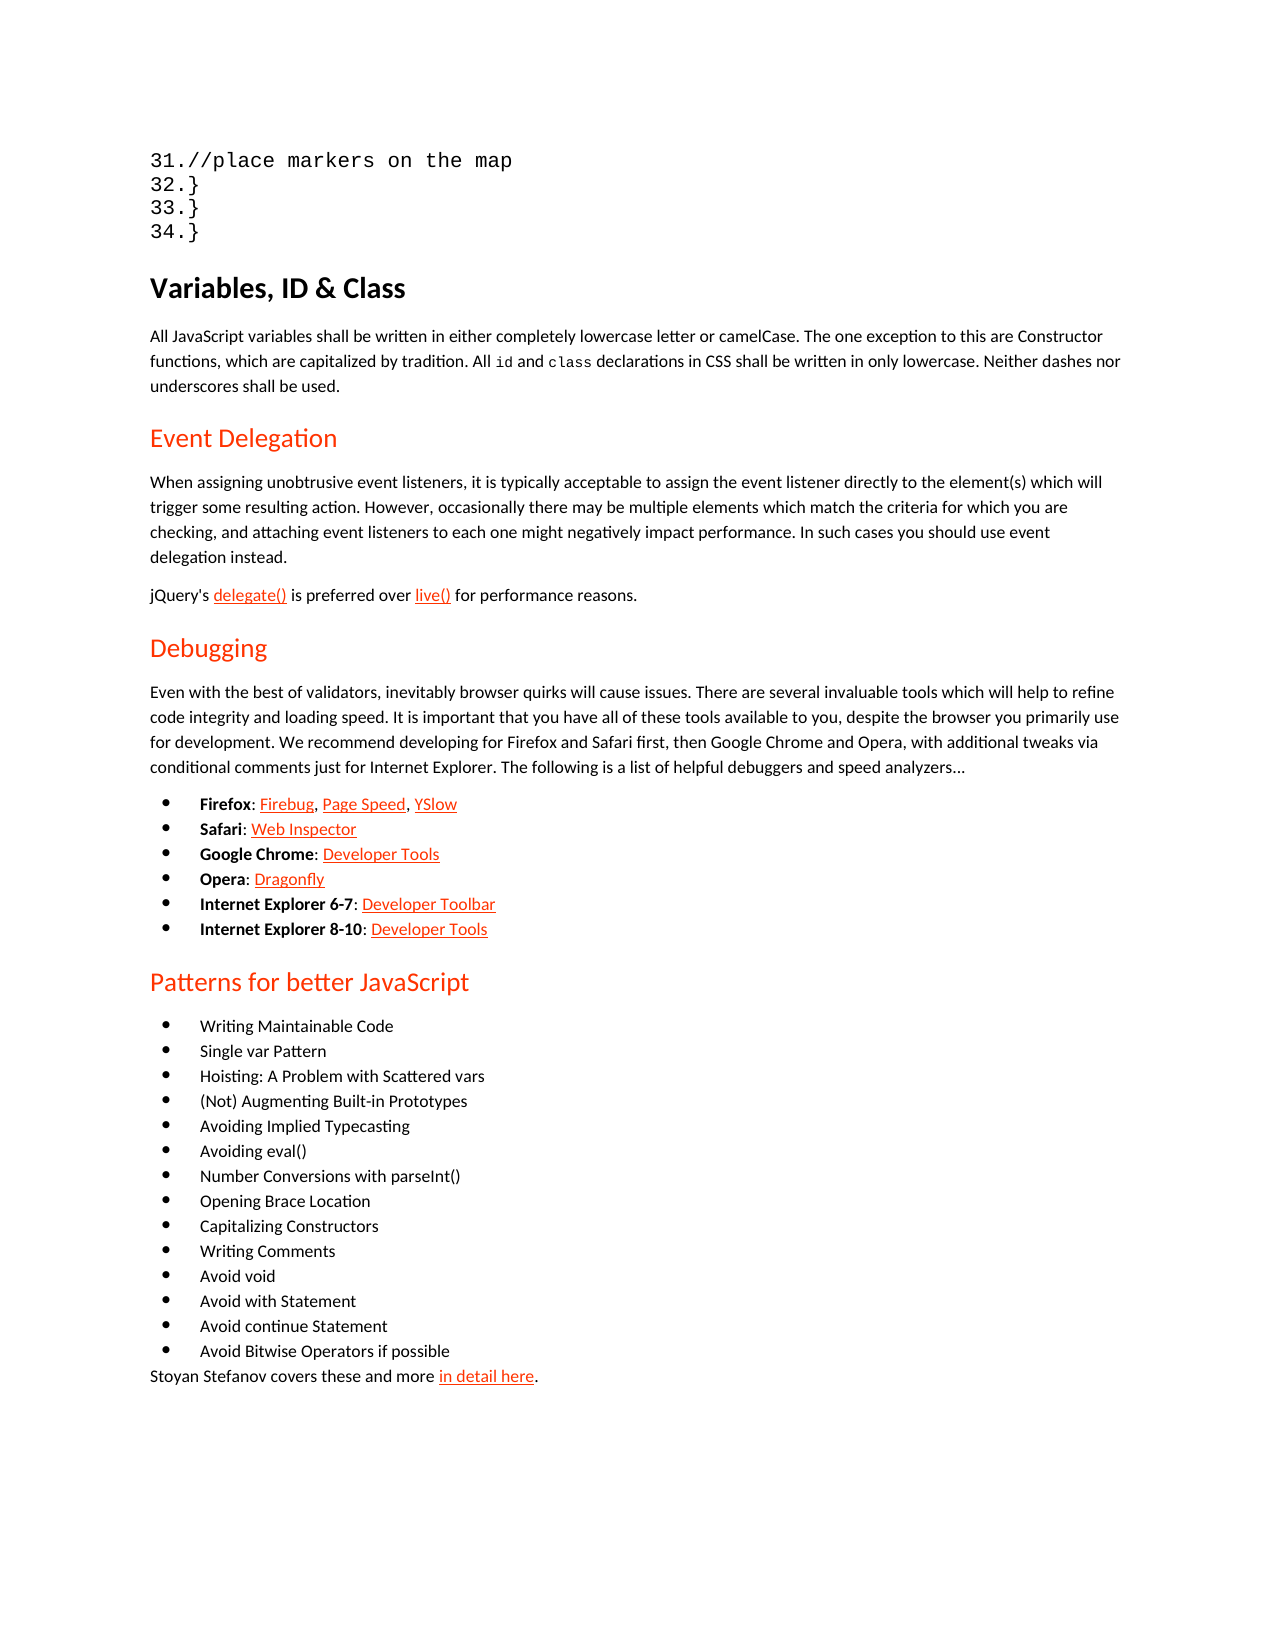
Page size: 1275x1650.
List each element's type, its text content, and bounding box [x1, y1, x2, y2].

list Google Chrome: Developer Tools [162, 840, 1125, 865]
text jQuery's delegate() is preferred over live() for performance reasons. [150, 581, 1125, 606]
list Opera: Dragonfly [162, 865, 1125, 890]
text Even with the best of validators, inevitably browser quirks will cause issues. There are several invaluable tools which will help to refine code integrity and loading speed. It is important that you have all of these tools available to you, despite the browser you primarily use for development. We recommend developing for Firefox and Safari first, then Google Chrome and Opera, with additional tweaks via conditional comments just for Internet Explorer. The following is a list of helpful debuggers and speed analyzers... [150, 677, 1125, 777]
list Capitalizing Constructors [162, 1212, 1125, 1237]
list Avoiding eval() [162, 1137, 1125, 1162]
text Debugging [150, 631, 1125, 664]
text 34.} [150, 221, 1125, 244]
list Safari: Web Inspector [162, 815, 1125, 840]
list Avoid with Statement [162, 1287, 1125, 1312]
list (Not) Augmenting Built-in Prototypes [162, 1087, 1125, 1112]
list Writing Comments [162, 1237, 1125, 1262]
list Opening Brace Location [162, 1187, 1125, 1212]
list Internet Explorer 6-7: Developer Toolbar [162, 890, 1125, 915]
list Number Conversions with parseInt() [162, 1162, 1125, 1187]
list Internet Explorer 8-10: Developer Tools [162, 915, 1125, 940]
list Hoisting: A Problem with Scattered vars [162, 1062, 1125, 1087]
text All JavaScript variables shall be written in either completely lowercase letter or camelCase. The one exception to this are Constructor functions, which are capitalized by tradition. All id and class declarations in CSS shall be written in only lowercase. Neither dashes nor underscores shall be used. [150, 321, 1125, 396]
list Writing Maintainable Code [162, 1012, 1125, 1037]
text 32.} [150, 174, 1125, 197]
text 31.//place markers on the map [150, 150, 1125, 174]
text Stoyan Stefanov covers these and more in detail here. [150, 1362, 1125, 1387]
text Variables, ID & Class [150, 269, 1125, 306]
list Avoid continue Statement [162, 1312, 1125, 1337]
list Avoiding Implied Typecasting [162, 1112, 1125, 1137]
text When assigning unobtrusive event listeners, it is typically acceptable to assign the event listener directly to the element(s) which will trigger some resulting action. However, occasionally there may be multiple elements which match the criteria for which you are checking, and attaching event listeners to each one might negatively impact performance. In such cases you should use event delegation instead. [150, 468, 1125, 568]
list Single var Pattern [162, 1037, 1125, 1062]
text Patterns for better JavaScript [150, 965, 1125, 998]
text 33.} [150, 197, 1125, 221]
text Event Delegation [150, 421, 1125, 454]
list Avoid Bitwise Operators if possible [162, 1337, 1125, 1362]
list Firefox: Firebug, Page Speed, YSlow [162, 790, 1125, 815]
list Avoid void [162, 1262, 1125, 1287]
